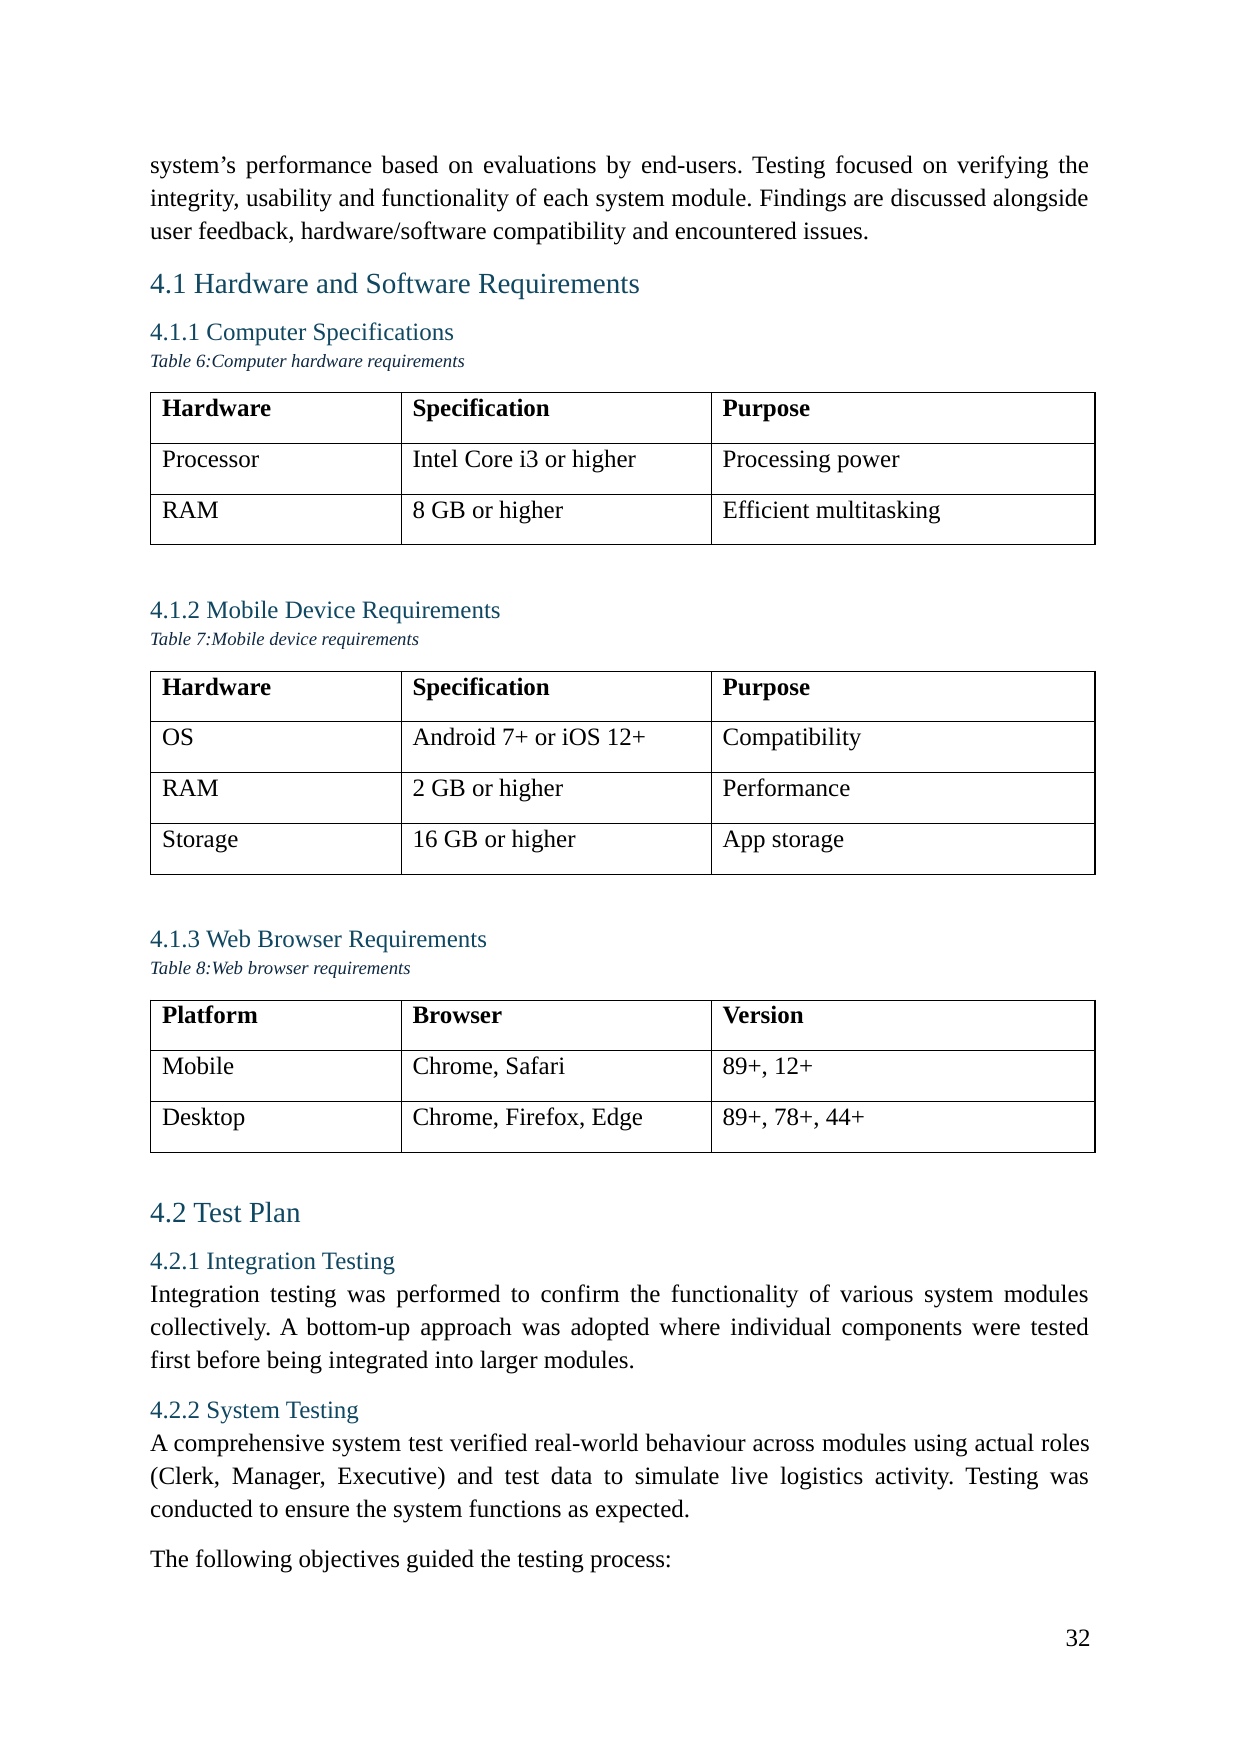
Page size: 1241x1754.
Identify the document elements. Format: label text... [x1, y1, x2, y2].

subtitle 4.1 Hardware and Software Requirements [150, 266, 1090, 299]
text Integration testing was performed to confirm the functionality of various system modules collectively. A bottom-up approach was adopted where individual components were tested first before being integrated into larger modules. [150, 1279, 1090, 1374]
table_cell Processor [151, 444, 401, 494]
table_cell 89+, 12+ [712, 1051, 1094, 1101]
subtitle 4.1.1 Computer Specifications [150, 317, 1090, 346]
table_cell Performance [712, 773, 1094, 823]
table_header Hardware [151, 393, 401, 443]
table_cell RAM [151, 773, 401, 823]
table_cell Chrome, Safari [402, 1051, 711, 1101]
table_cell Desktop [151, 1102, 401, 1152]
subtitle 4.1.2 Mobile Device Requirements [150, 595, 1090, 624]
table_cell Intel Core i3 or higher [402, 444, 711, 494]
table_cell 2 GB or higher [402, 773, 711, 823]
table_header Purpose [712, 393, 1094, 443]
subtitle 4.2.2 System Testing [150, 1395, 1090, 1424]
subtitle 4.1.3 Web Browser Requirements [150, 924, 1090, 953]
table_cell Mobile [151, 1051, 401, 1101]
table_header Specification [402, 393, 711, 443]
text Table 8:Web browser requirements [150, 957, 1090, 979]
table_cell 8 GB or higher [402, 495, 711, 544]
table_cell Efficient multitasking [712, 495, 1094, 544]
table_cell Processing power [712, 444, 1094, 494]
table_header Platform [151, 1001, 401, 1050]
table_cell Storage [151, 824, 401, 873]
table_cell Chrome, Firefox, Edge [402, 1102, 711, 1152]
text Table 6:Computer hardware requirements [150, 350, 1090, 371]
table_header Version [712, 1001, 1094, 1050]
table_header Browser [402, 1001, 711, 1050]
table_header Hardware [151, 672, 401, 721]
table_header Purpose [712, 672, 1094, 721]
subtitle 4.2 Test Plan [150, 1195, 1090, 1229]
table_cell RAM [151, 495, 401, 544]
table_cell Compatibility [712, 722, 1094, 772]
subtitle 4.2.1 Integration Testing [150, 1246, 1090, 1275]
table_cell 16 GB or higher [402, 824, 711, 873]
text The following objectives guided the testing process: [150, 1544, 1090, 1572]
table_cell OS [151, 722, 401, 772]
text Table 7:Mobile device requirements [150, 628, 1090, 650]
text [150, 150, 1090, 245]
table_cell App storage [712, 824, 1094, 873]
table_cell Android 7+ or iOS 12+ [402, 722, 711, 772]
table_header Specification [402, 672, 711, 721]
text A comprehensive system test verified real-world behaviour across modules using actual roles (Clerk, Manager, Executive) and test data to simulate live logistics activity. Testing was conducted to ensure the system functions as expected. [150, 1428, 1090, 1523]
table_cell 89+, 78+, 44+ [712, 1102, 1094, 1152]
